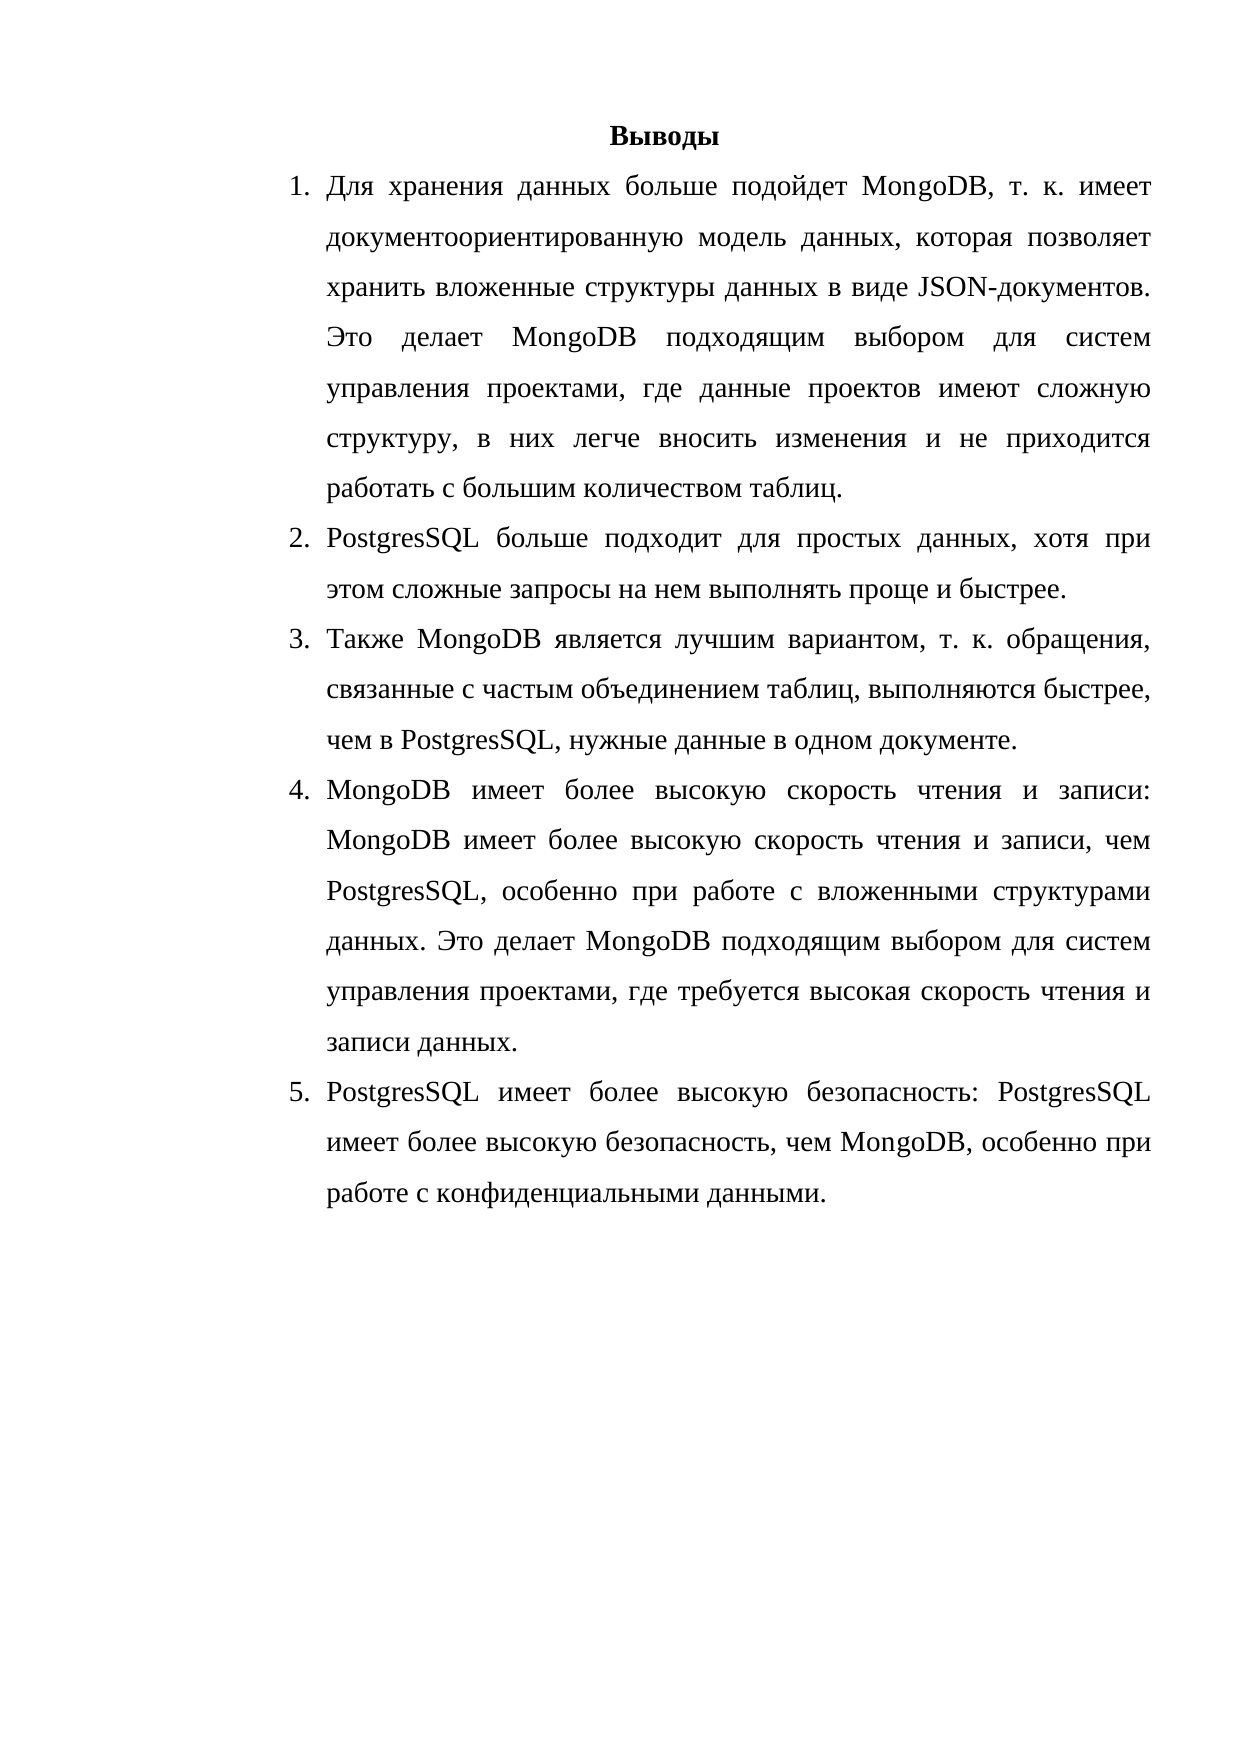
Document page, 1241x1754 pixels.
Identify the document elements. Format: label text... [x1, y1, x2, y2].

text Выводы [177, 118, 1152, 152]
list Также MongoDB является лучшим вариантом, т. к. обращения, связанные с частым объединением таблиц, выполняются быстрее, чем в PostgresSQL, нужные данные в одном документе. [288, 621, 1152, 755]
list Для хранения данных больше подойдет MongoDB, т. к. имеет документоориентированную модель данных, которая позволяет хранить вложенные структуры данных в виде JSON-документов. Это делает MongoDB подходящим выбором для систем управления проектами, где данные проектов имеют сложную структуру, в них легче вносить изменения и не приходится работать с большим количеством таблиц. [288, 168, 1152, 504]
list PostgresSQL имеет более высокую безопасность: PostgresSQL имеет более высокую безопасность, чем MongoDB, особенно при работе с конфиденциальными данными. [288, 1074, 1152, 1208]
list PostgresSQL больше подходит для простых данных, хотя при этом сложные запросы на нем выполнять проще и быстрее. [288, 521, 1152, 604]
list MongoDB имеет более высокую скорость чтения и записи: MongoDB имеет более высокую скорость чтения и записи, чем PostgresSQL, особенно при работе с вложенными структурами данных. Это делает MongoDB подходящим выбором для систем управления проектами, где требуется высокая скорость чтения и записи данных. [288, 772, 1152, 1057]
